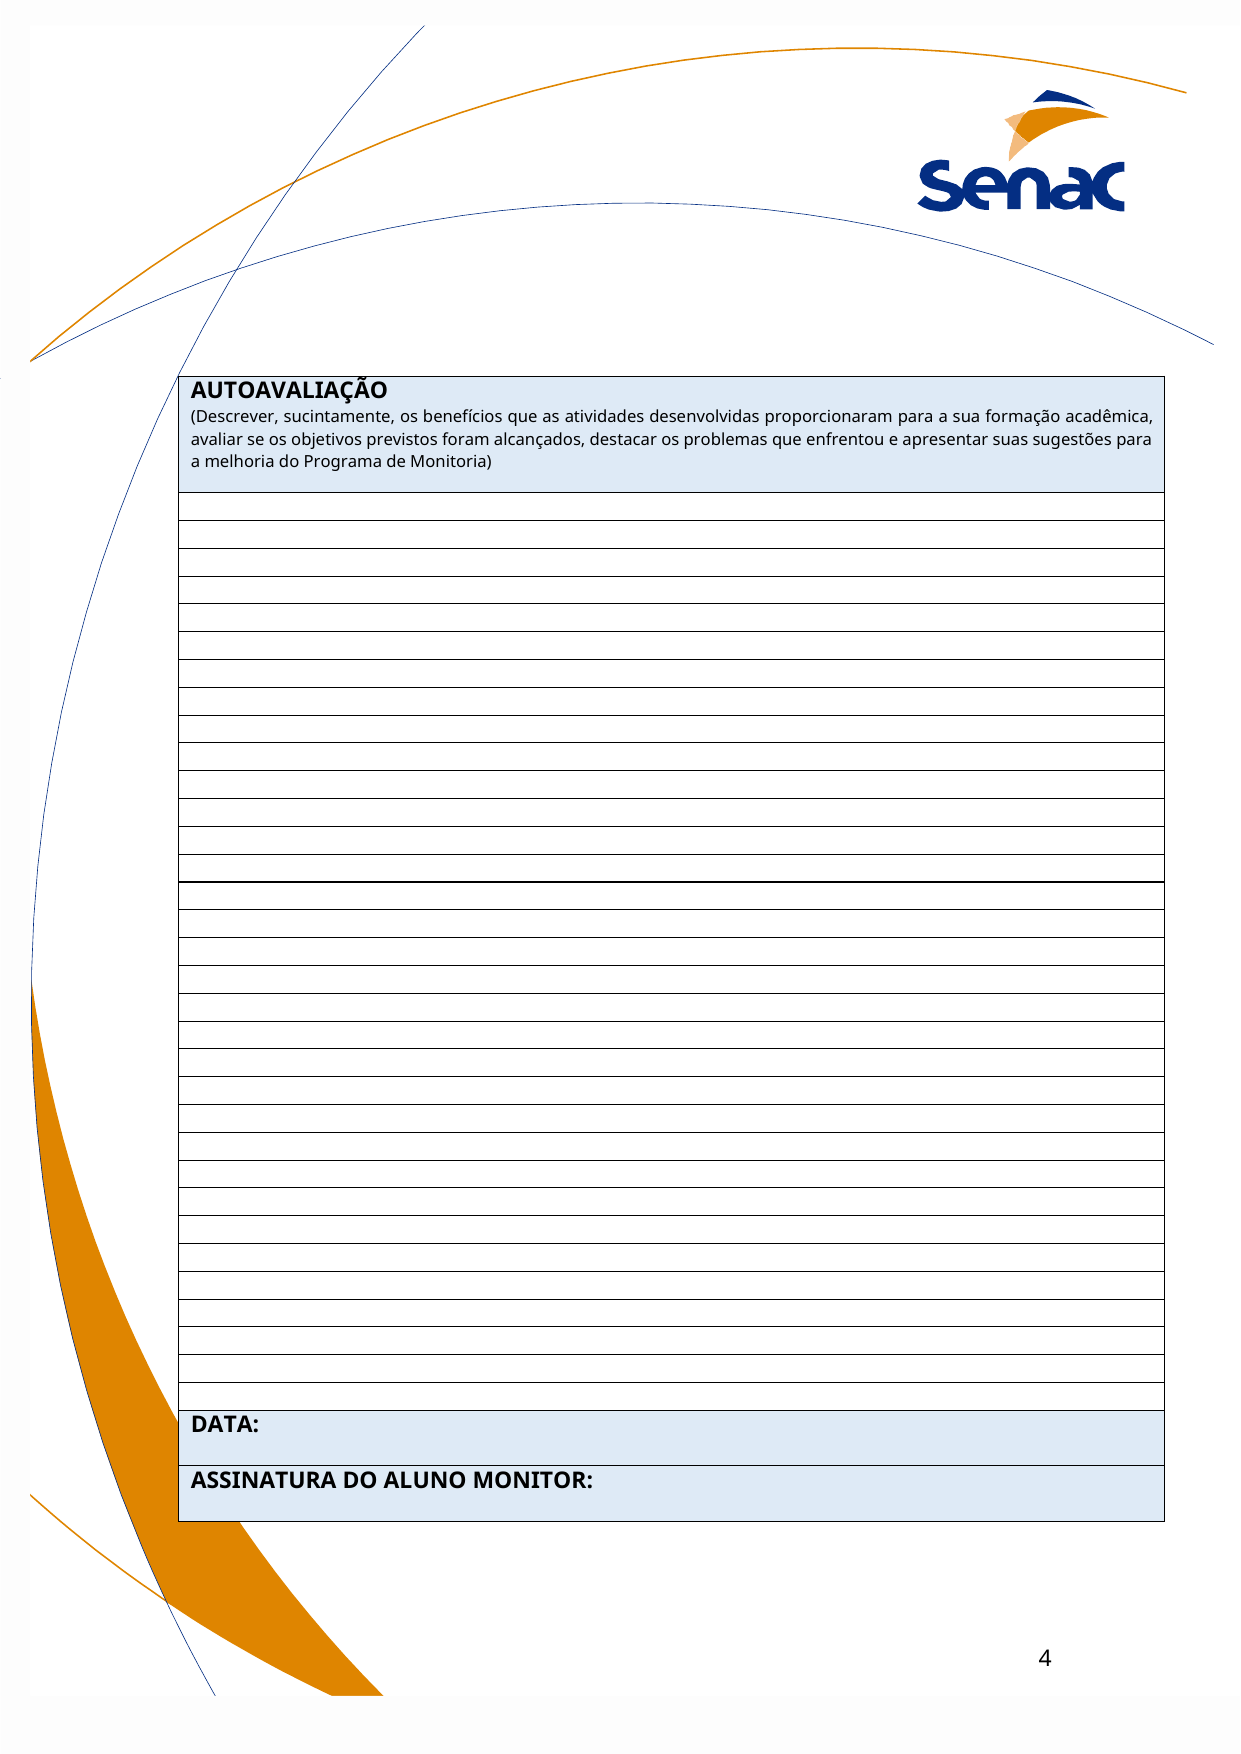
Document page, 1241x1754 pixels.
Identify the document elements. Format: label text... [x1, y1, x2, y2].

table_cell [179, 1355, 1164, 1382]
table_cell [179, 493, 1164, 520]
table_cell [179, 1133, 1164, 1159]
table_cell [179, 1161, 1164, 1187]
table_cell [179, 966, 1164, 993]
table_cell [179, 660, 1164, 687]
table_cell [179, 938, 1164, 965]
table_cell [179, 910, 1164, 937]
table_cell [179, 743, 1164, 770]
table_cell [179, 855, 1164, 881]
table_cell [179, 549, 1164, 576]
table_cell ASSINATURA DO ALUNO MONITOR: [179, 1466, 1164, 1521]
table_cell [179, 799, 1164, 826]
table_cell [179, 1022, 1164, 1048]
table_cell [179, 1188, 1164, 1215]
table_cell [179, 994, 1164, 1021]
table_cell [179, 604, 1164, 631]
table_cell [179, 632, 1164, 659]
table_cell [179, 1383, 1164, 1410]
table_cell DATA: [179, 1411, 1164, 1465]
table_cell [179, 1216, 1164, 1243]
table_cell [179, 577, 1164, 603]
table_cell [179, 1272, 1164, 1299]
table_cell [179, 1300, 1164, 1326]
table_cell [179, 883, 1164, 909]
table_cell [179, 1077, 1164, 1104]
table_cell [179, 1244, 1164, 1271]
table_cell [179, 521, 1164, 547]
table_header AUTOAVALIAÇÃO (Descrever, sucintamente, os benefícios que as atividades desenvolvidas proporcionaram para a sua formação acadêmica, avaliar se os objetivos previstos foram alcançados, destacar os problemas que enfrentou e apresentar suas sugestões para a melhoria do Programa de Monitoria) [179, 377, 1164, 492]
table_cell [179, 716, 1164, 742]
picture [1004, 111, 1029, 162]
table_cell [179, 827, 1164, 853]
table_cell [179, 1049, 1164, 1076]
table_cell [179, 1327, 1164, 1354]
table_cell [179, 771, 1164, 798]
table_cell [179, 1105, 1164, 1132]
table_cell [179, 688, 1164, 714]
